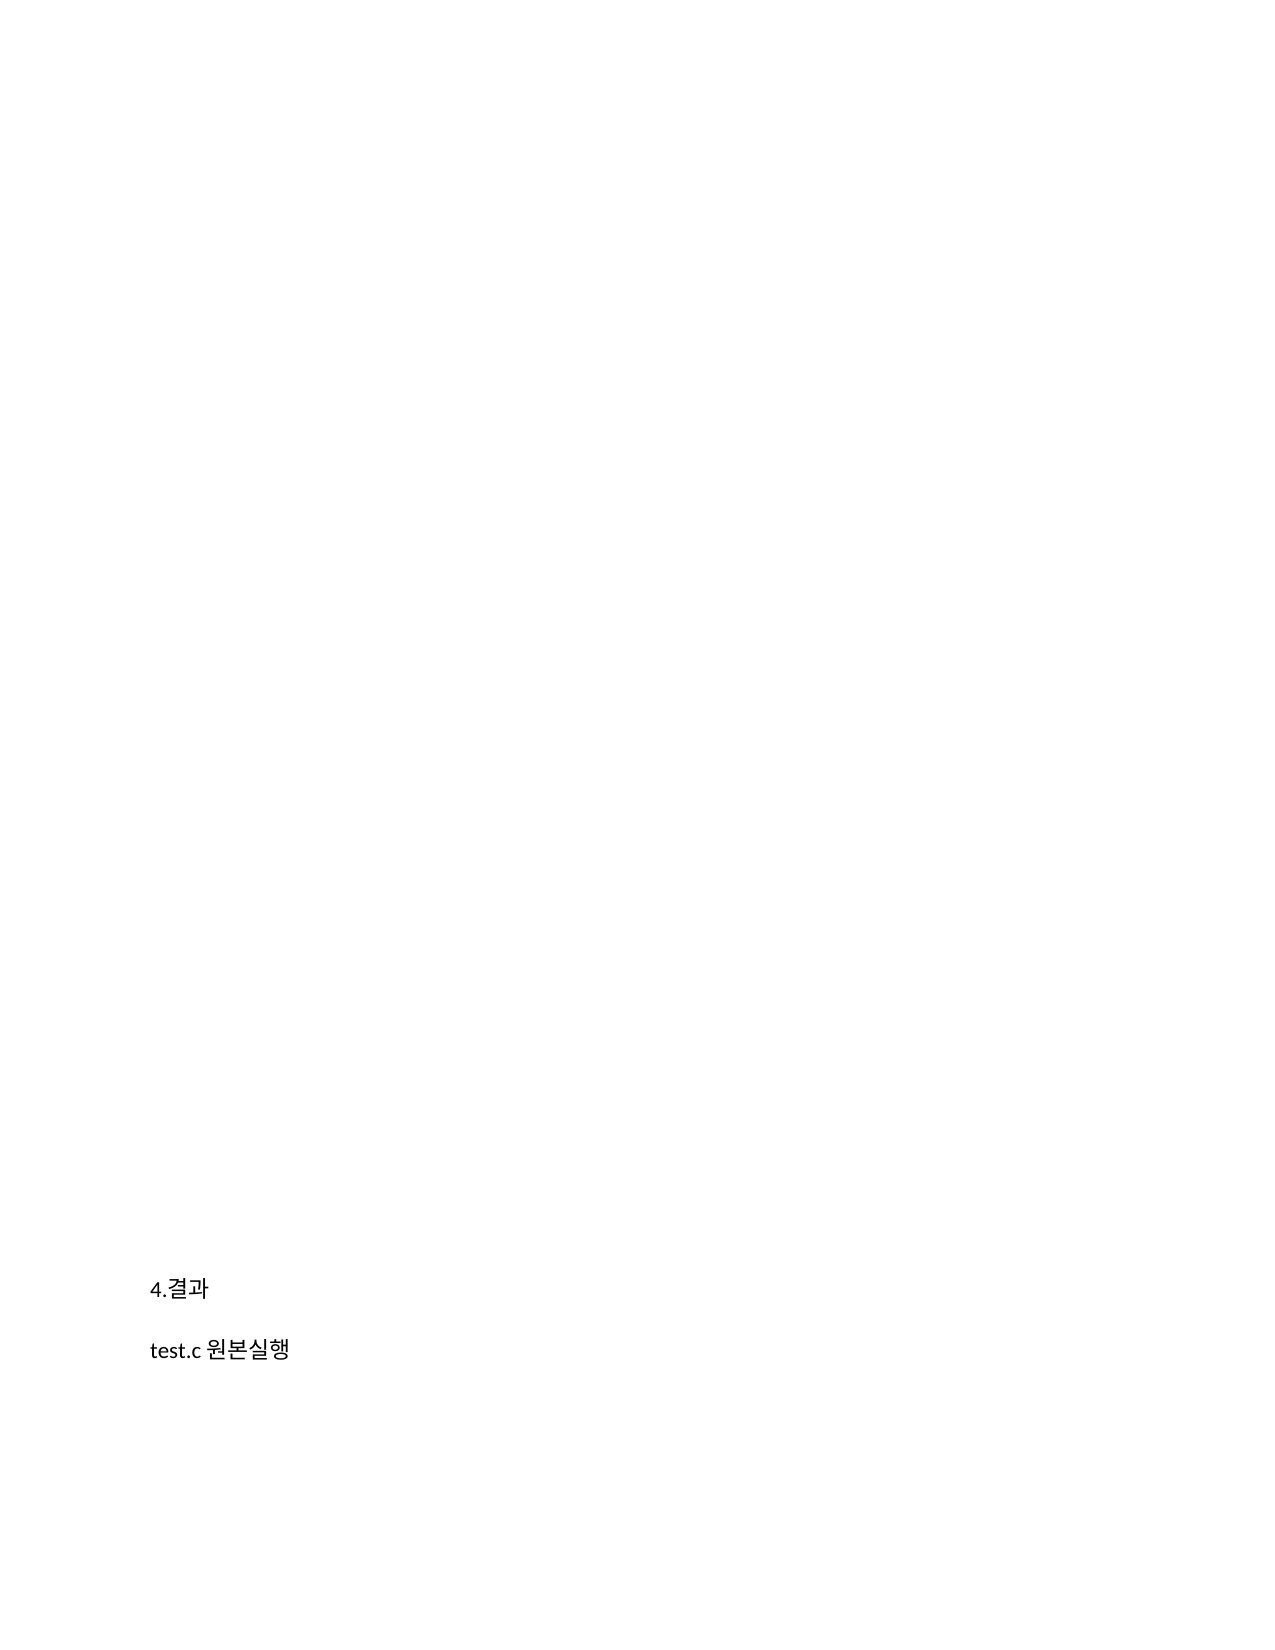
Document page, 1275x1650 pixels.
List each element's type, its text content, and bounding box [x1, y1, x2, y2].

text 4.결과 [150, 1271, 1125, 1304]
text test.c원본실행 [150, 1332, 1125, 1365]
